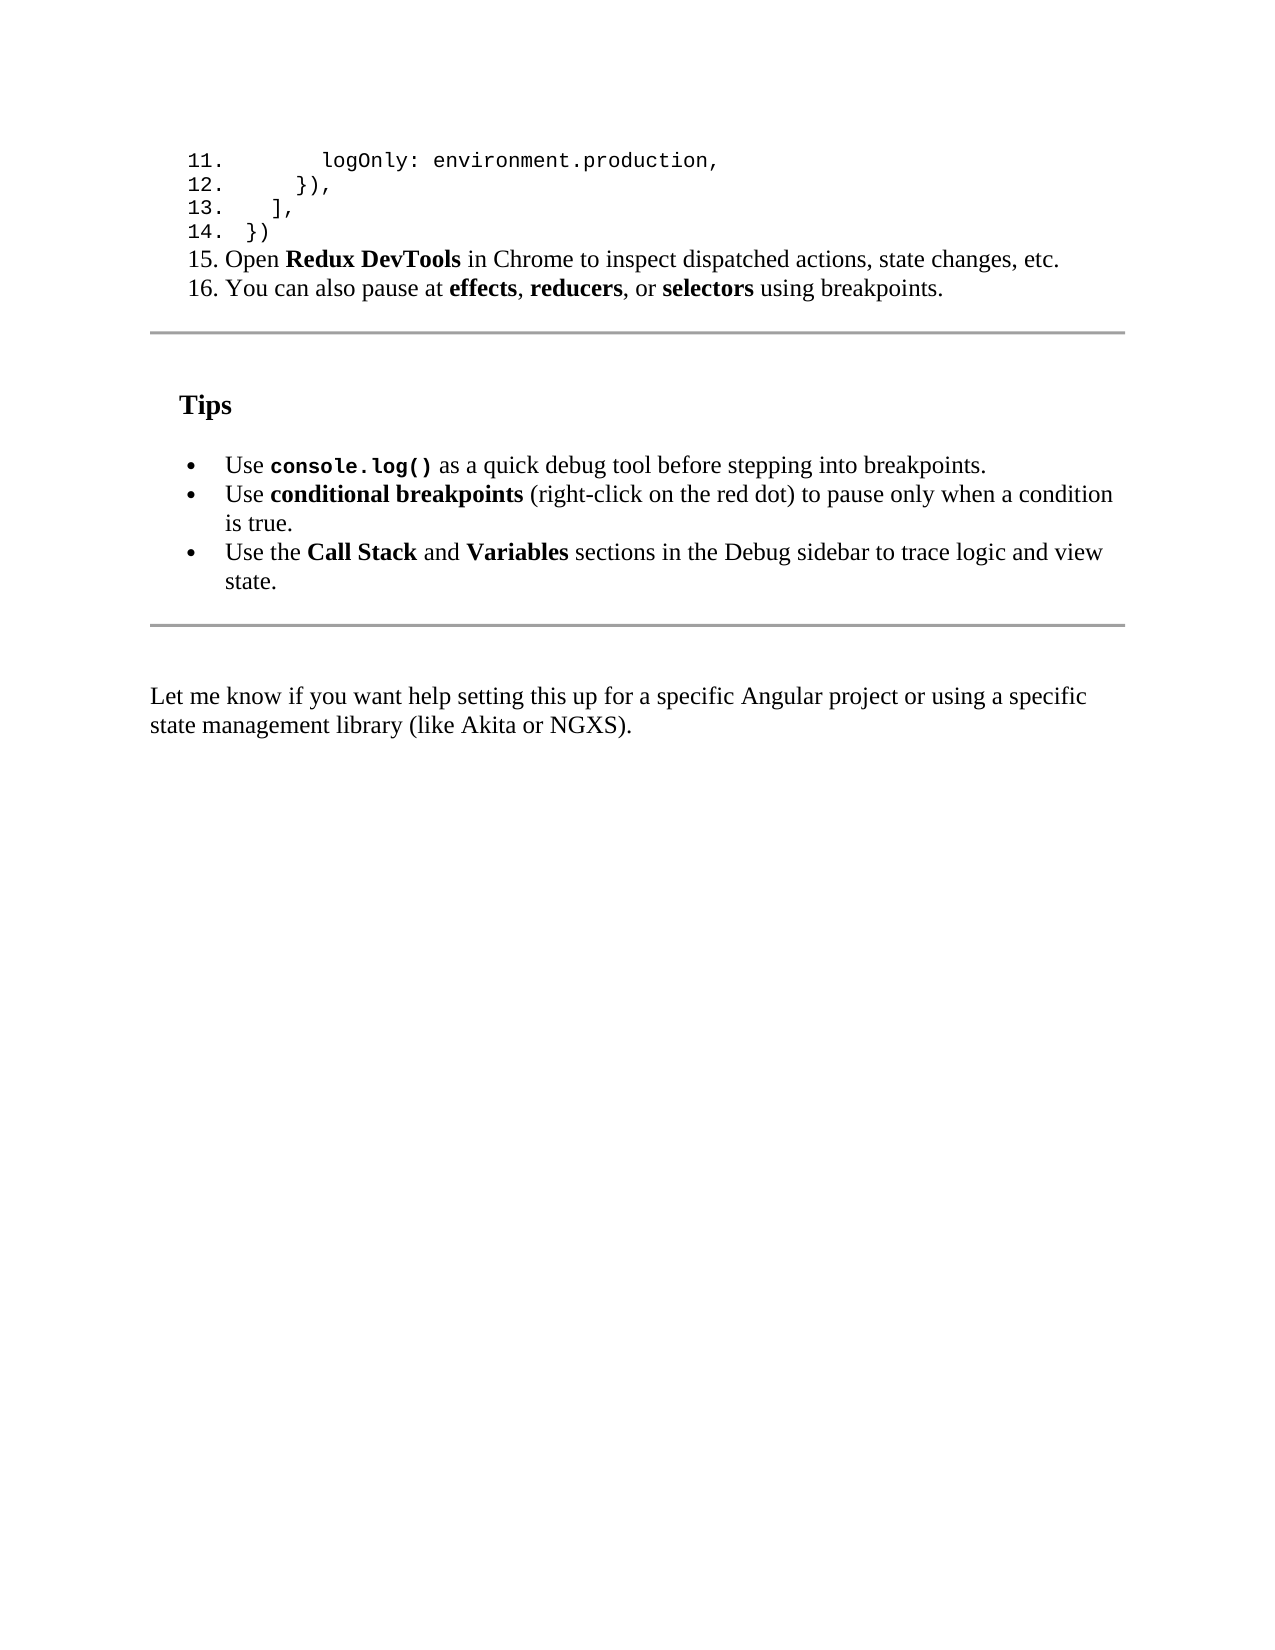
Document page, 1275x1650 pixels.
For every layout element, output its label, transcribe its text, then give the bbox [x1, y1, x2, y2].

list Use console.log() as a quick debug tool before stepping into breakpoints. [187, 450, 1125, 479]
list logOnly: environment.production, [187, 150, 1125, 174]
text Let me know if you want help setting this up for a specific Angular project or using a specific state management library (like Akita or NGXS). [150, 681, 1125, 738]
list Open Redux DevTools in Chrome to inspect dispatched actions, state changes, etc. [187, 244, 1125, 273]
list }), [187, 174, 1125, 197]
list ], [187, 197, 1125, 221]
list }) [187, 221, 1125, 244]
list You can also pause at effects, reducers, or selectors using breakpoints. [187, 273, 1125, 302]
list Use the Call Stack and Variables sections in the Debug sidebar to trace logic and view state. [187, 537, 1125, 594]
list Use conditional breakpoints (right-click on the red dot) to pause only when a condition is true. [187, 479, 1125, 537]
text 🧠 Tips [150, 388, 1125, 421]
